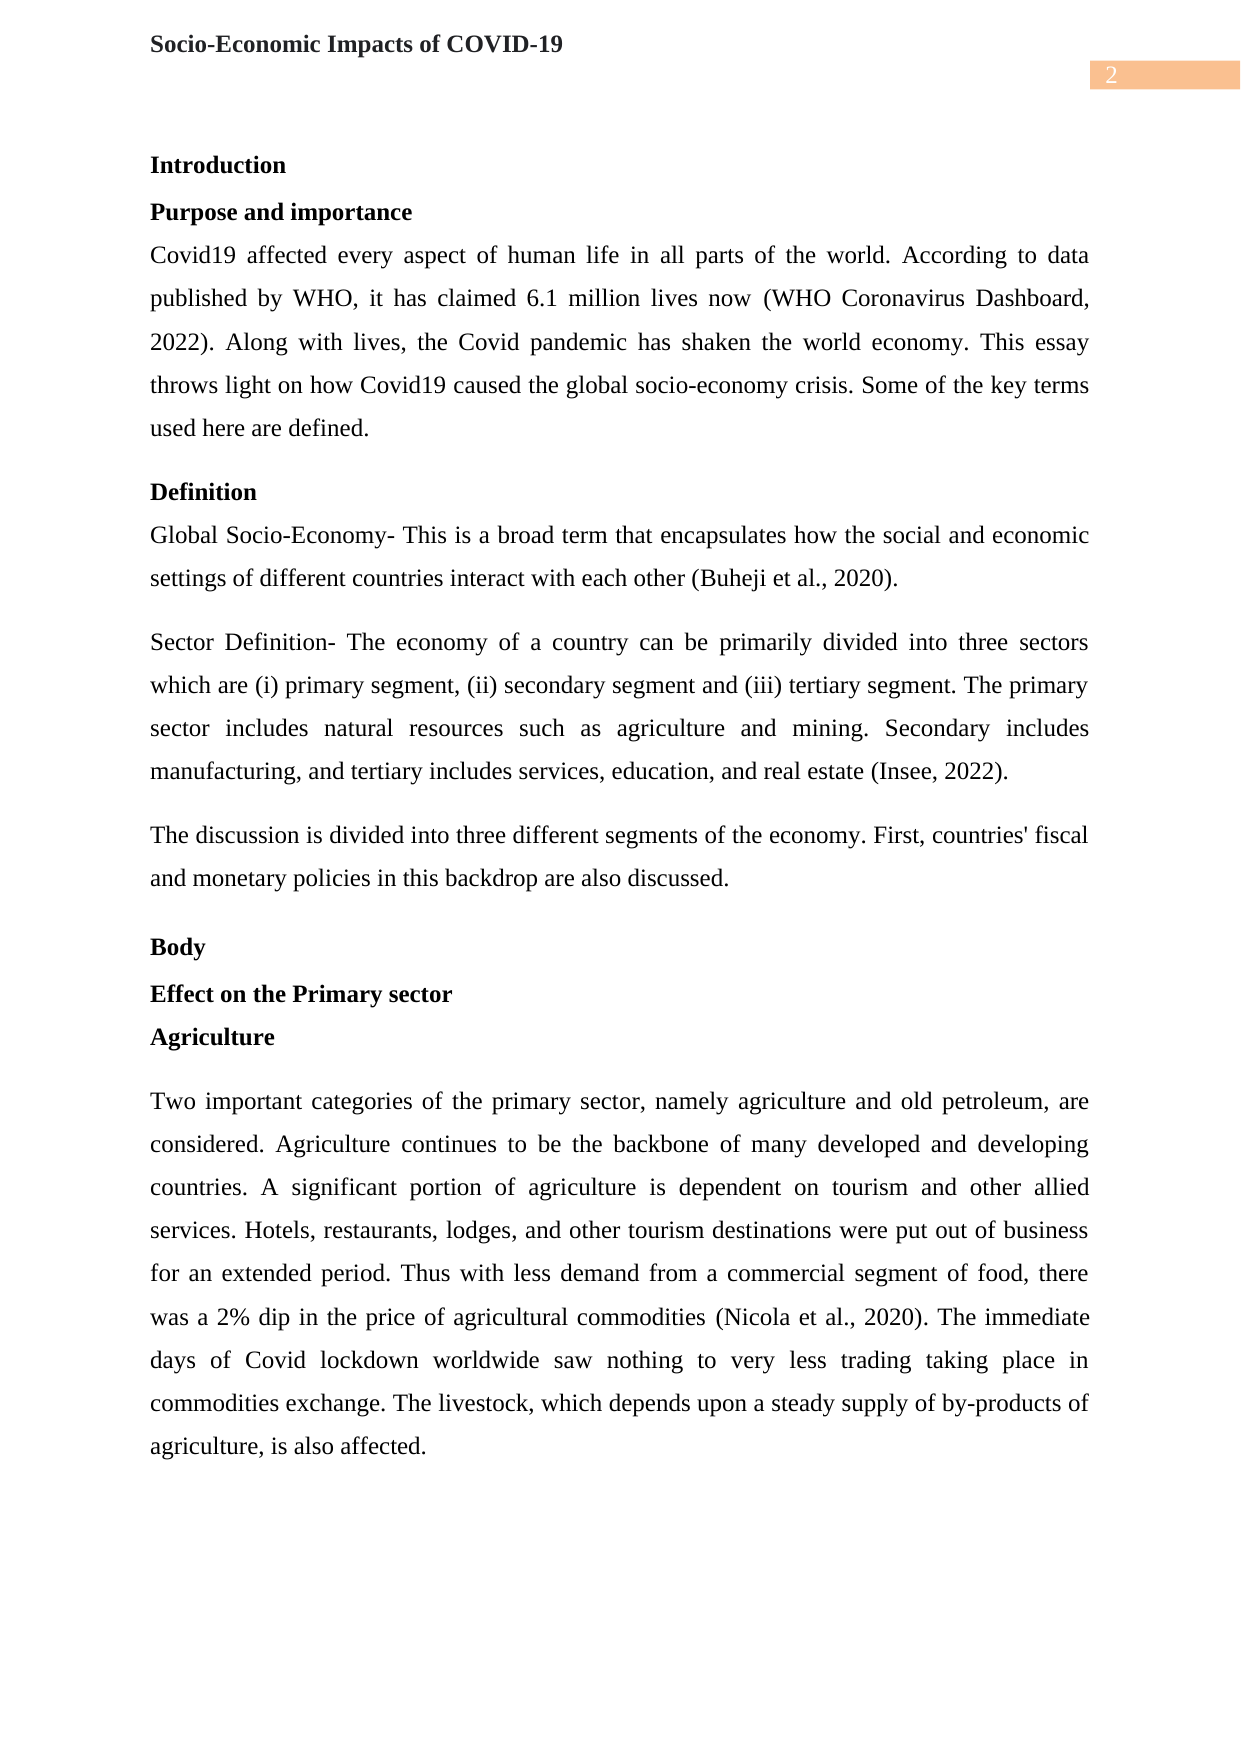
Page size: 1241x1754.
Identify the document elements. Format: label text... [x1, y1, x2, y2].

text Sector Definition- The economy of a country can be primarily divided into three sectors which are (i) primary segment, (ii) secondary segment and (iii) tertiary segment. The primary sector includes natural resources such as agriculture and mining. Secondary includes manufacturing, and tertiary includes services, education, and real estate (Insee, 2022). [150, 627, 1090, 785]
text Agriculture [150, 1022, 1090, 1051]
subtitle Effect on the Primary sector [150, 979, 1090, 1008]
text The discussion is divided into three different segments of the economy. First, countries' fiscal and monetary policies in this backdrop are also discussed. [150, 820, 1090, 892]
subtitle Definition [150, 477, 1090, 506]
text Two important categories of the primary sector, namely agriculture and old petroleum, are considered. Agriculture continues to be the backbone of many developed and developing countries. A significant portion of agriculture is dependent on tourism and other allied services. Hotels, restaurants, lodges, and other tourism destinations were put out of business for an extended period. Thus with less demand from a commercial segment of food, there was a 2% dip in the price of agricultural commodities (Nicola et al., 2020). The immediate days of Covid lockdown worldwide saw nothing to very less trading taking place in commodities exchange. The livestock, which depends upon a steady supply of by-products of agriculture, is also affected. [150, 1086, 1090, 1460]
text Global Socio-Economy- This is a broad term that encapsulates how the social and economic settings of different countries interact with each other (Buheji et al., 2020). [150, 520, 1090, 592]
subtitle Introduction [150, 150, 1090, 179]
subtitle Body [150, 932, 1090, 960]
subtitle Purpose and importance [150, 197, 1090, 226]
text Covid19 affected every aspect of human life in all parts of the world. According to data published by WHO, it has claimed 6.1 million lives now (WHO Coronavirus Dashboard, 2022). Along with lives, the Covid pandemic has shaken the world economy. This essay throws light on how Covid19 caused the global socio-economy crisis. Some of the key terms used here are defined. [150, 240, 1090, 442]
